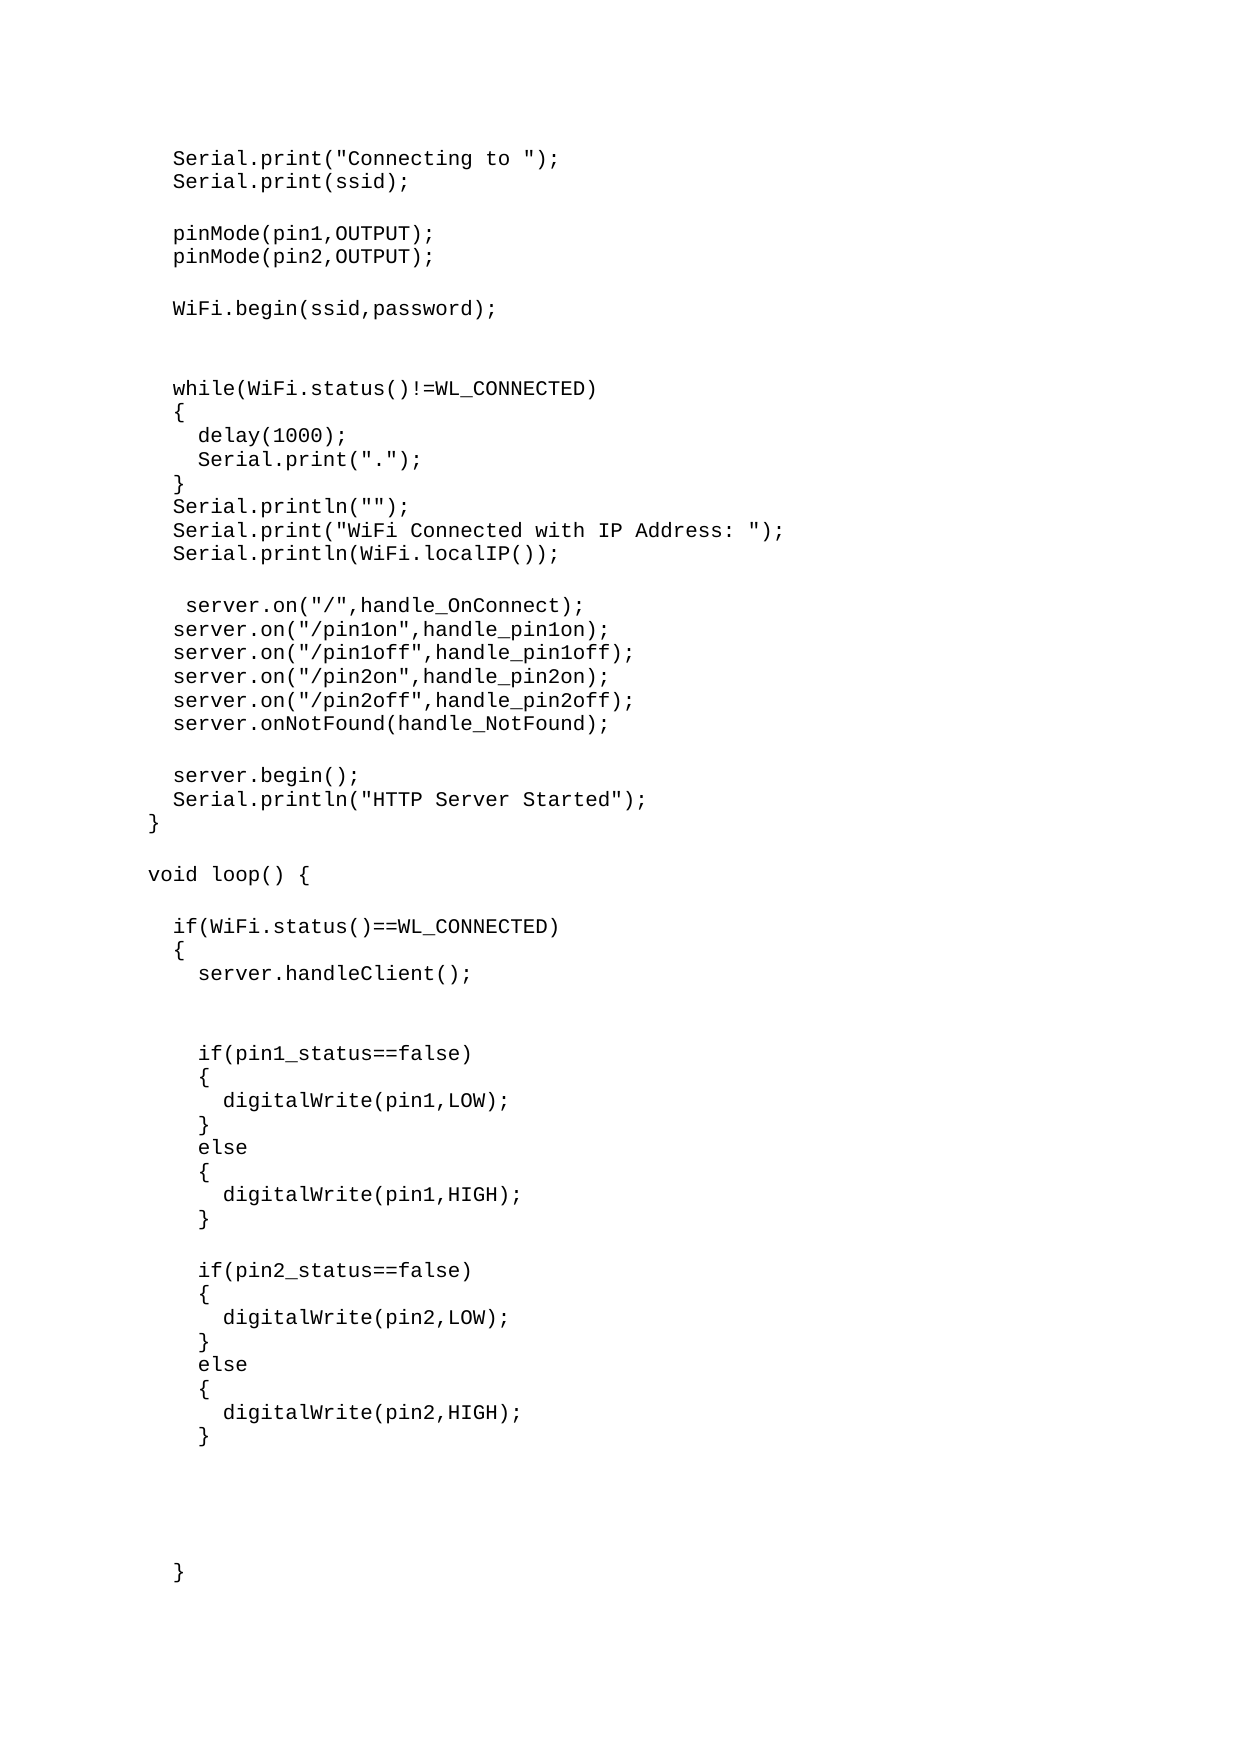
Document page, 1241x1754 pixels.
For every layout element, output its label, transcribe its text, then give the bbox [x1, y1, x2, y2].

text delay(1000); [148, 425, 1093, 449]
text pinMode(pin1,OUTPUT); [148, 223, 1093, 247]
text else [148, 1354, 1093, 1378]
text if(WiFi.status()==WL_CONNECTED) [148, 916, 1093, 939]
text } [148, 472, 1093, 496]
text server.on("/pin2off",handle_pin2off); [148, 690, 1093, 713]
text Serial.println("HTTP Server Started"); [148, 789, 1093, 812]
text } [148, 1208, 1093, 1232]
text { [148, 1066, 1093, 1090]
text } [148, 1425, 1093, 1449]
text if(pin2_status==false) [148, 1260, 1093, 1283]
text digitalWrite(pin2,LOW); [148, 1307, 1093, 1331]
text Serial.print(ssid); [148, 171, 1093, 195]
text } [148, 1113, 1093, 1137]
text } [148, 1331, 1093, 1354]
text server.begin(); [148, 765, 1093, 789]
text digitalWrite(pin1,HIGH); [148, 1184, 1093, 1208]
text pinMode(pin2,OUTPUT); [148, 247, 1093, 270]
text server.handleClient(); [148, 963, 1093, 987]
text Serial.print("WiFi Connected with IP Address: "); [148, 520, 1093, 543]
text Serial.print("."); [148, 449, 1093, 472]
text server.on("/pin1off",handle_pin1off); [148, 642, 1093, 666]
text { [148, 1161, 1093, 1184]
text if(pin1_status==false) [148, 1043, 1093, 1066]
text WiFi.begin(ssid,password); [148, 298, 1093, 322]
text server.onNotFound(handle_NotFound); [148, 713, 1093, 737]
text { [148, 402, 1093, 425]
text digitalWrite(pin2,HIGH); [148, 1402, 1093, 1425]
text { [148, 1378, 1093, 1402]
text else [148, 1137, 1093, 1161]
text } [148, 812, 1093, 836]
text digitalWrite(pin1,LOW); [148, 1090, 1093, 1113]
text { [148, 939, 1093, 963]
text Serial.println(""); [148, 496, 1093, 520]
text Serial.println(WiFi.localIP()); [148, 543, 1093, 567]
text server.on("/",handle_OnConnect); [148, 595, 1093, 619]
text void loop() { [148, 864, 1093, 888]
text server.on("/pin2on",handle_pin2on); [148, 666, 1093, 690]
text server.on("/pin1on",handle_pin1on); [148, 619, 1093, 642]
text Serial.print("Connecting to "); [148, 148, 1093, 171]
text { [148, 1283, 1093, 1307]
text } [148, 1561, 1093, 1585]
text while(WiFi.status()!=WL_CONNECTED) [148, 378, 1093, 402]
